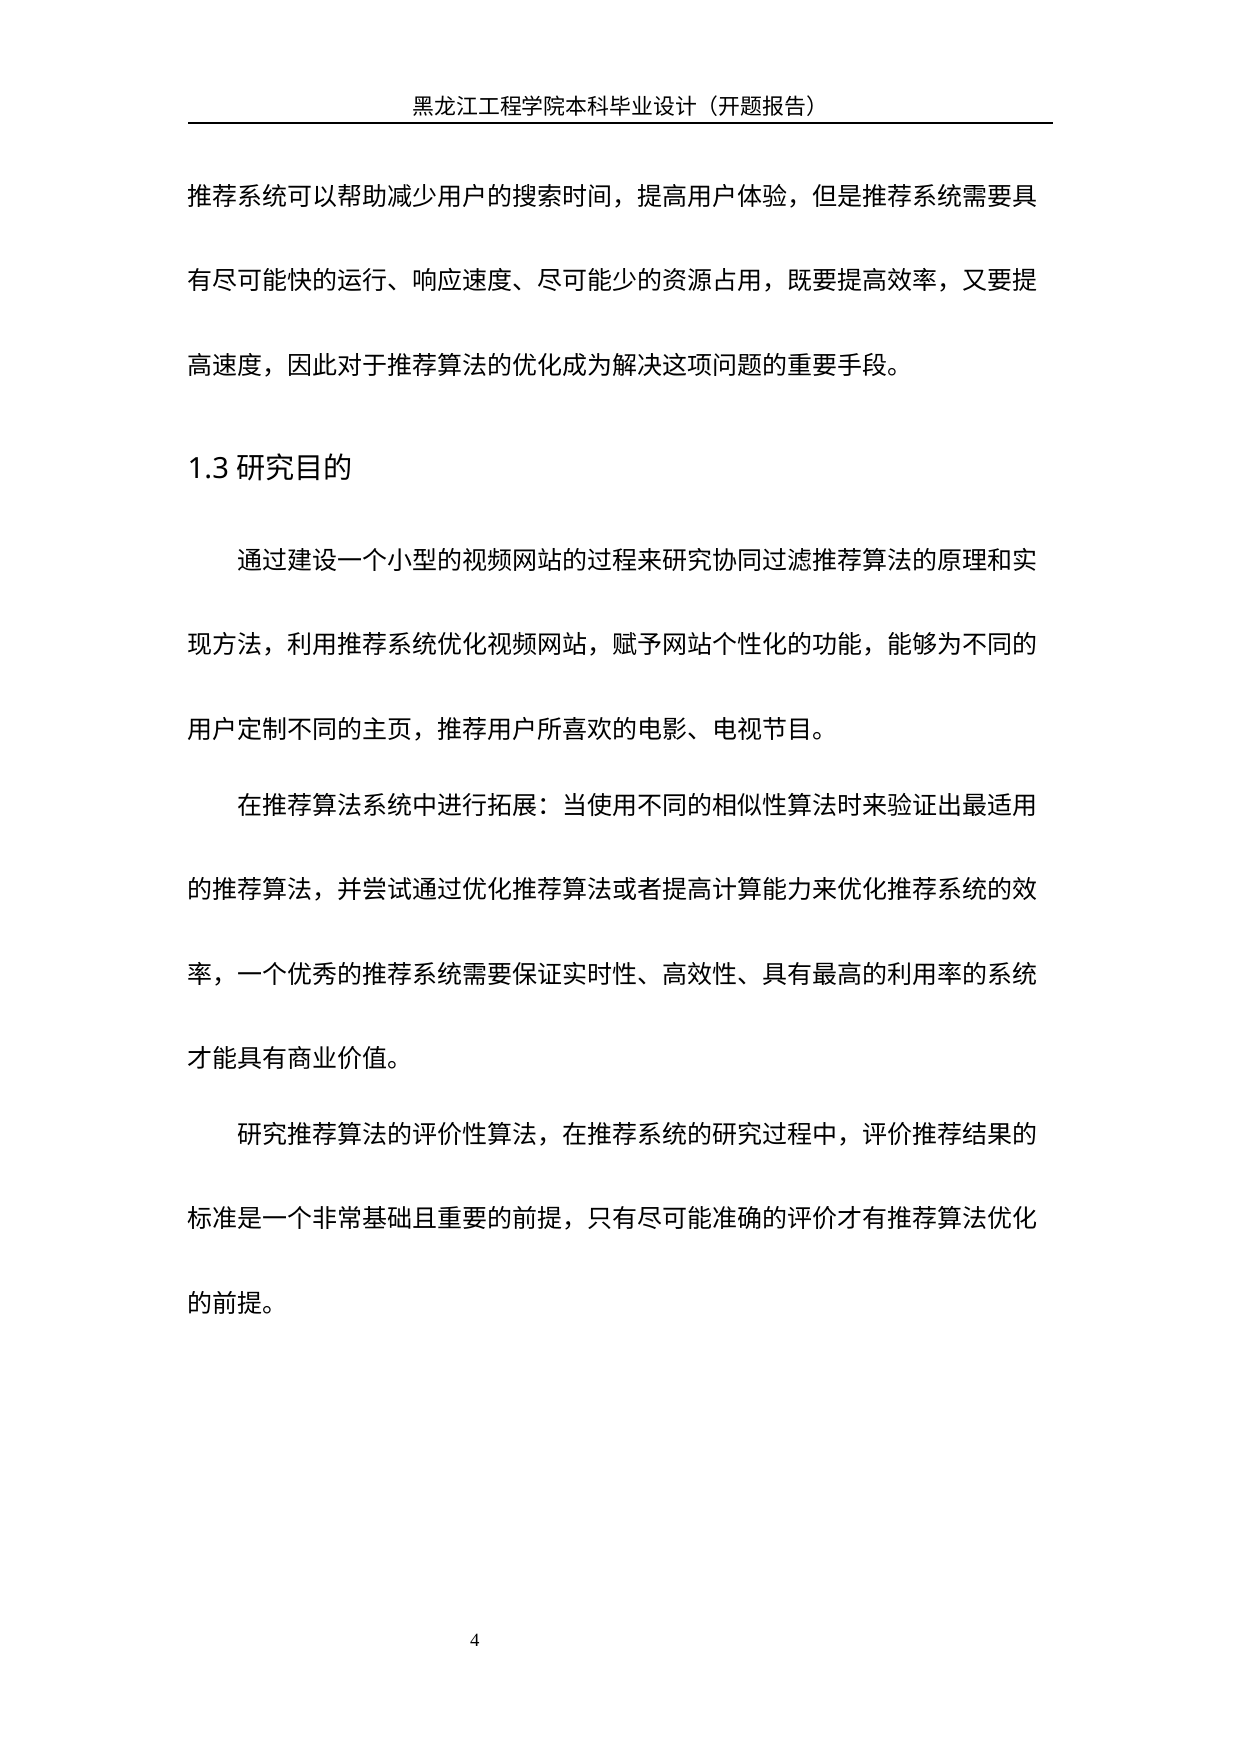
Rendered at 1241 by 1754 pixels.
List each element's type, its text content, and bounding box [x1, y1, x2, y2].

text 通过建设一个小型的视频网站的过程来研究协同过滤推荐算法的原理和实现方法，利用推荐系统优化视频网站，赋予网站个性化的功能，能够为不同的用户定制不同的主页，推荐用户所喜欢的电影、电视节目。 [187, 526, 1053, 760]
text 研究推荐算法的评价性算法，在推荐系统的研究过程中，评价推荐结果的标准是一个非常基础且重要的前提，只有尽可能准确的评价才有推荐算法优化的前提。 [187, 1100, 1053, 1334]
subtitle 1.3 研究目的 [187, 434, 1053, 499]
text 在推荐算法系统中进行拓展：当使用不同的相似性算法时来验证出最适用的推荐算法，并尝试通过优化推荐算法或者提高计算能力来优化推荐系统的效率，一个优秀的推荐系统需要保证实时性、高效性、具有最高的利用率的系统才能具有商业价值。 [187, 771, 1053, 1089]
